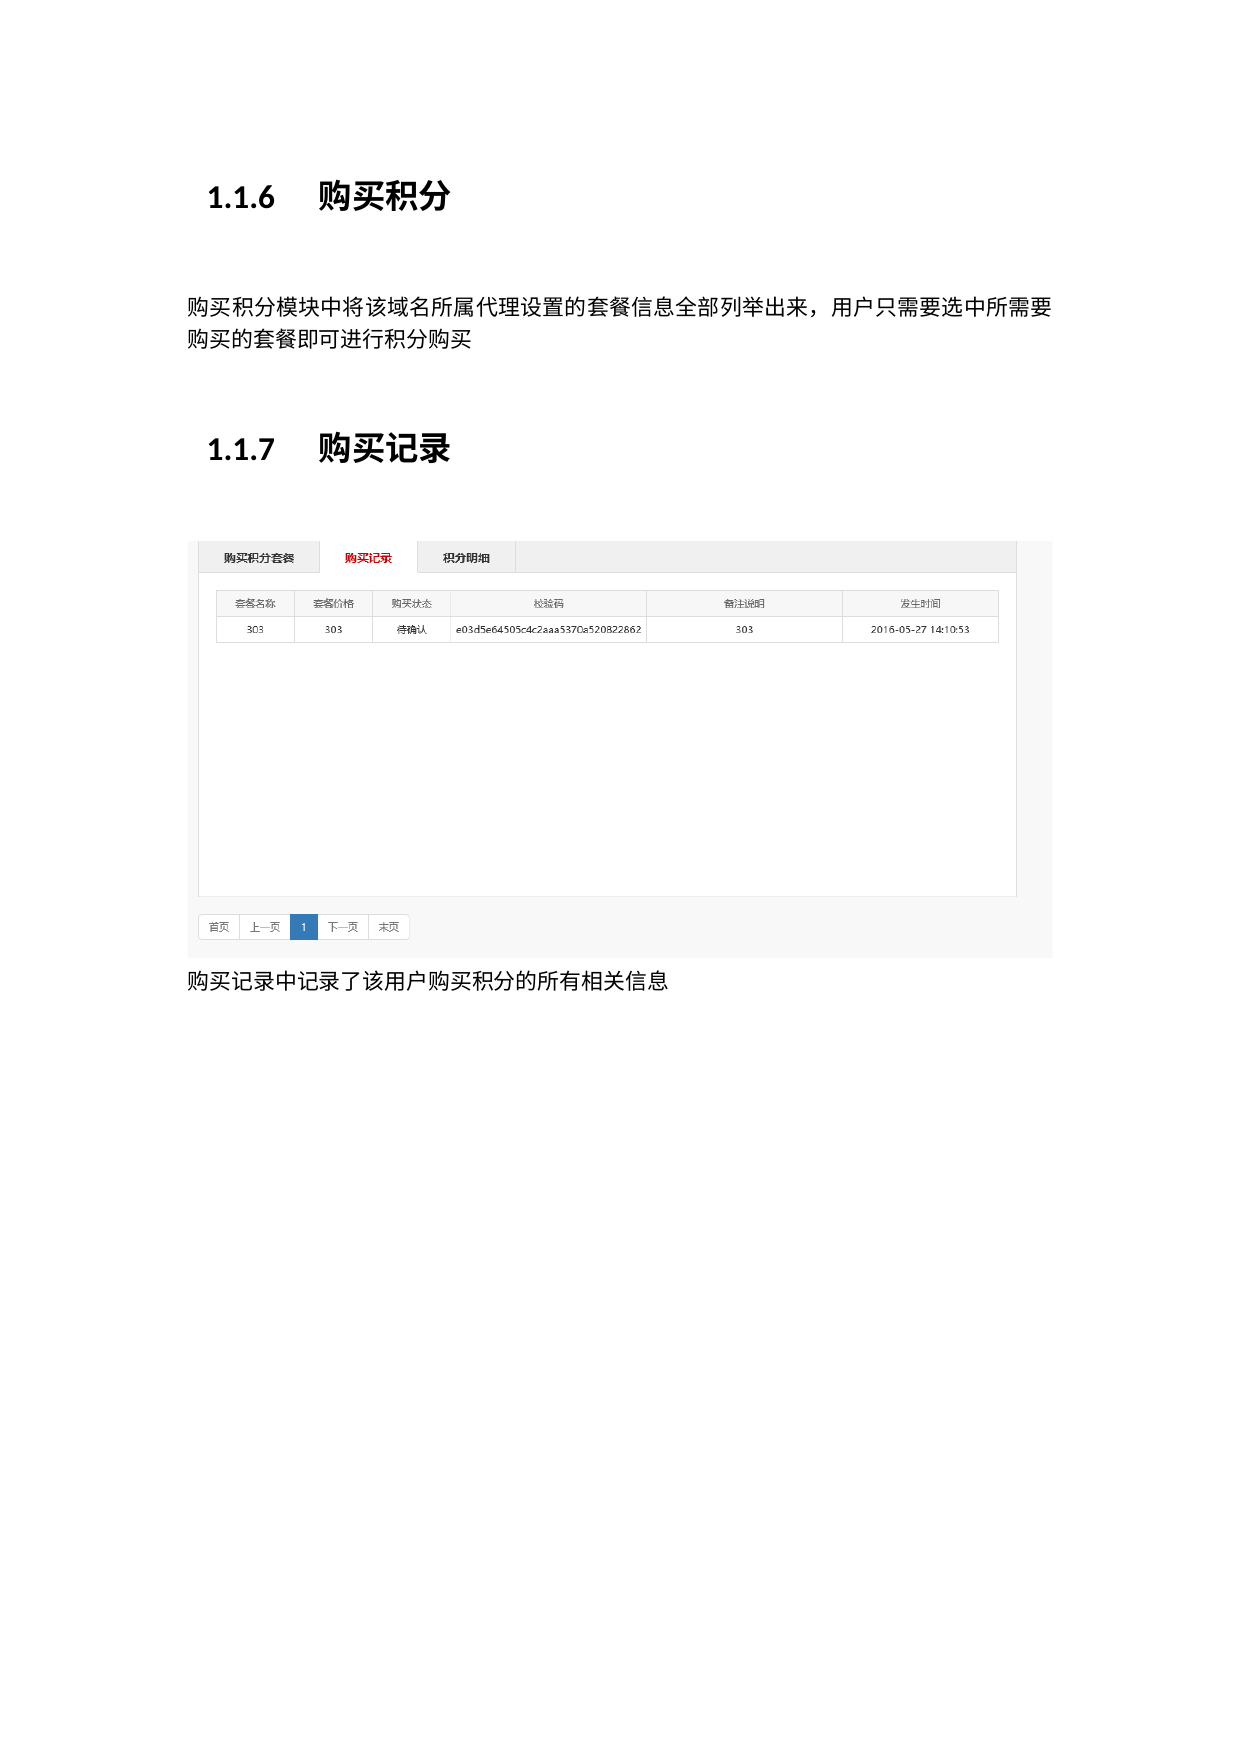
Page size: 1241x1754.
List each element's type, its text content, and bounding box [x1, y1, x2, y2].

text 购买记录中记录了该用户购买积分的所有相关信息 [187, 963, 1053, 996]
picture [187, 541, 1053, 958]
subtitle 购买记录 [275, 414, 1053, 479]
text 购买积分模块中将该域名所属代理设置的套餐信息全部列举出来，用户只需要选中所需要购买的套餐即可进行积分购买 [187, 289, 1053, 354]
subtitle 购买积分 [275, 162, 1053, 227]
